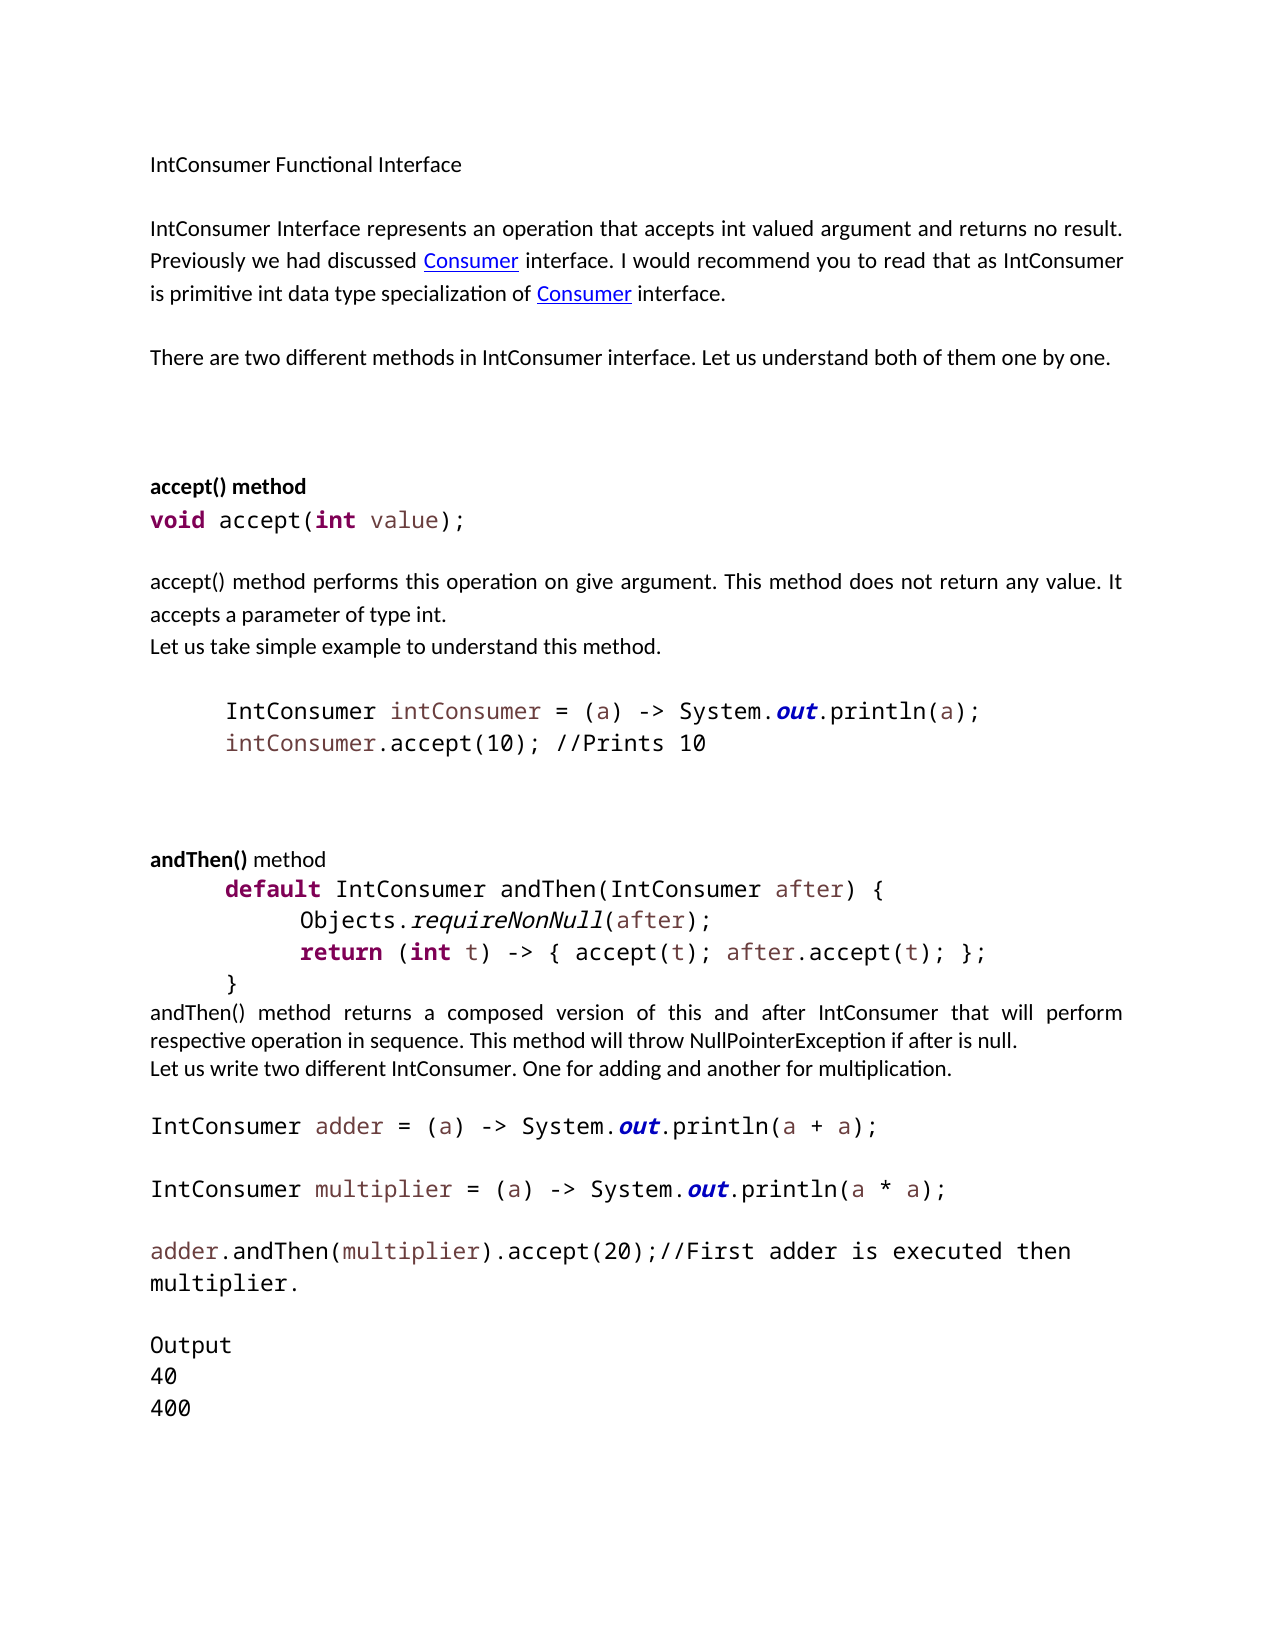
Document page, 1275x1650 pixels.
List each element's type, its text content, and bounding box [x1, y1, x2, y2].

text Objects.requireNonNull(after); [150, 904, 1125, 936]
text accept() method [150, 472, 1125, 500]
text Let us write two different IntConsumer. One for adding and another for multiplication. [150, 1054, 1125, 1082]
text IntConsumer multiplier = (a) -> System.out.println(a * a); [150, 1173, 1125, 1204]
text IntConsumer Interface represents an operation that accepts int valued argument and returns no result. Previously we had discussed Consumer interface. I would recommend you to read that as IntConsumer is primitive int data type specialization of Consumer interface. [150, 214, 1125, 307]
text IntConsumer adder = (a) -> System.out.println(a + a); [150, 1110, 1125, 1141]
text adder.andThen(multiplier).accept(20);//First adder is executed then multiplier. [150, 1235, 1125, 1298]
text IntConsumer intConsumer = (a) -> System.out.println(a); [150, 695, 1125, 727]
text void accept(int value); [150, 504, 1125, 535]
text andThen() method returns a composed version of this and after IntConsumer that will perform respective operation in sequence. This method will throw NullPointerException if after is null. [150, 998, 1125, 1054]
text default IntConsumer andThen(IntConsumer after) { [150, 873, 1125, 904]
text intConsumer.accept(10); //Prints 10 [150, 727, 1125, 758]
text 40 [150, 1360, 1125, 1391]
text Let us take simple example to understand this method. [150, 632, 1125, 660]
text IntConsumer Functional Interface [150, 150, 1125, 178]
text andThen() method [150, 845, 1125, 873]
text Output [150, 1329, 1125, 1360]
text } [150, 967, 1125, 998]
text There are two different methods in IntConsumer interface. Let us understand both of them one by one. [150, 343, 1125, 371]
text return (int t) -> { accept(t); after.accept(t); }; [150, 936, 1125, 967]
text 400 [150, 1391, 1125, 1423]
text accept() method performs this operation on give argument. This method does not return any value. It accepts a parameter of type int. [150, 567, 1125, 628]
